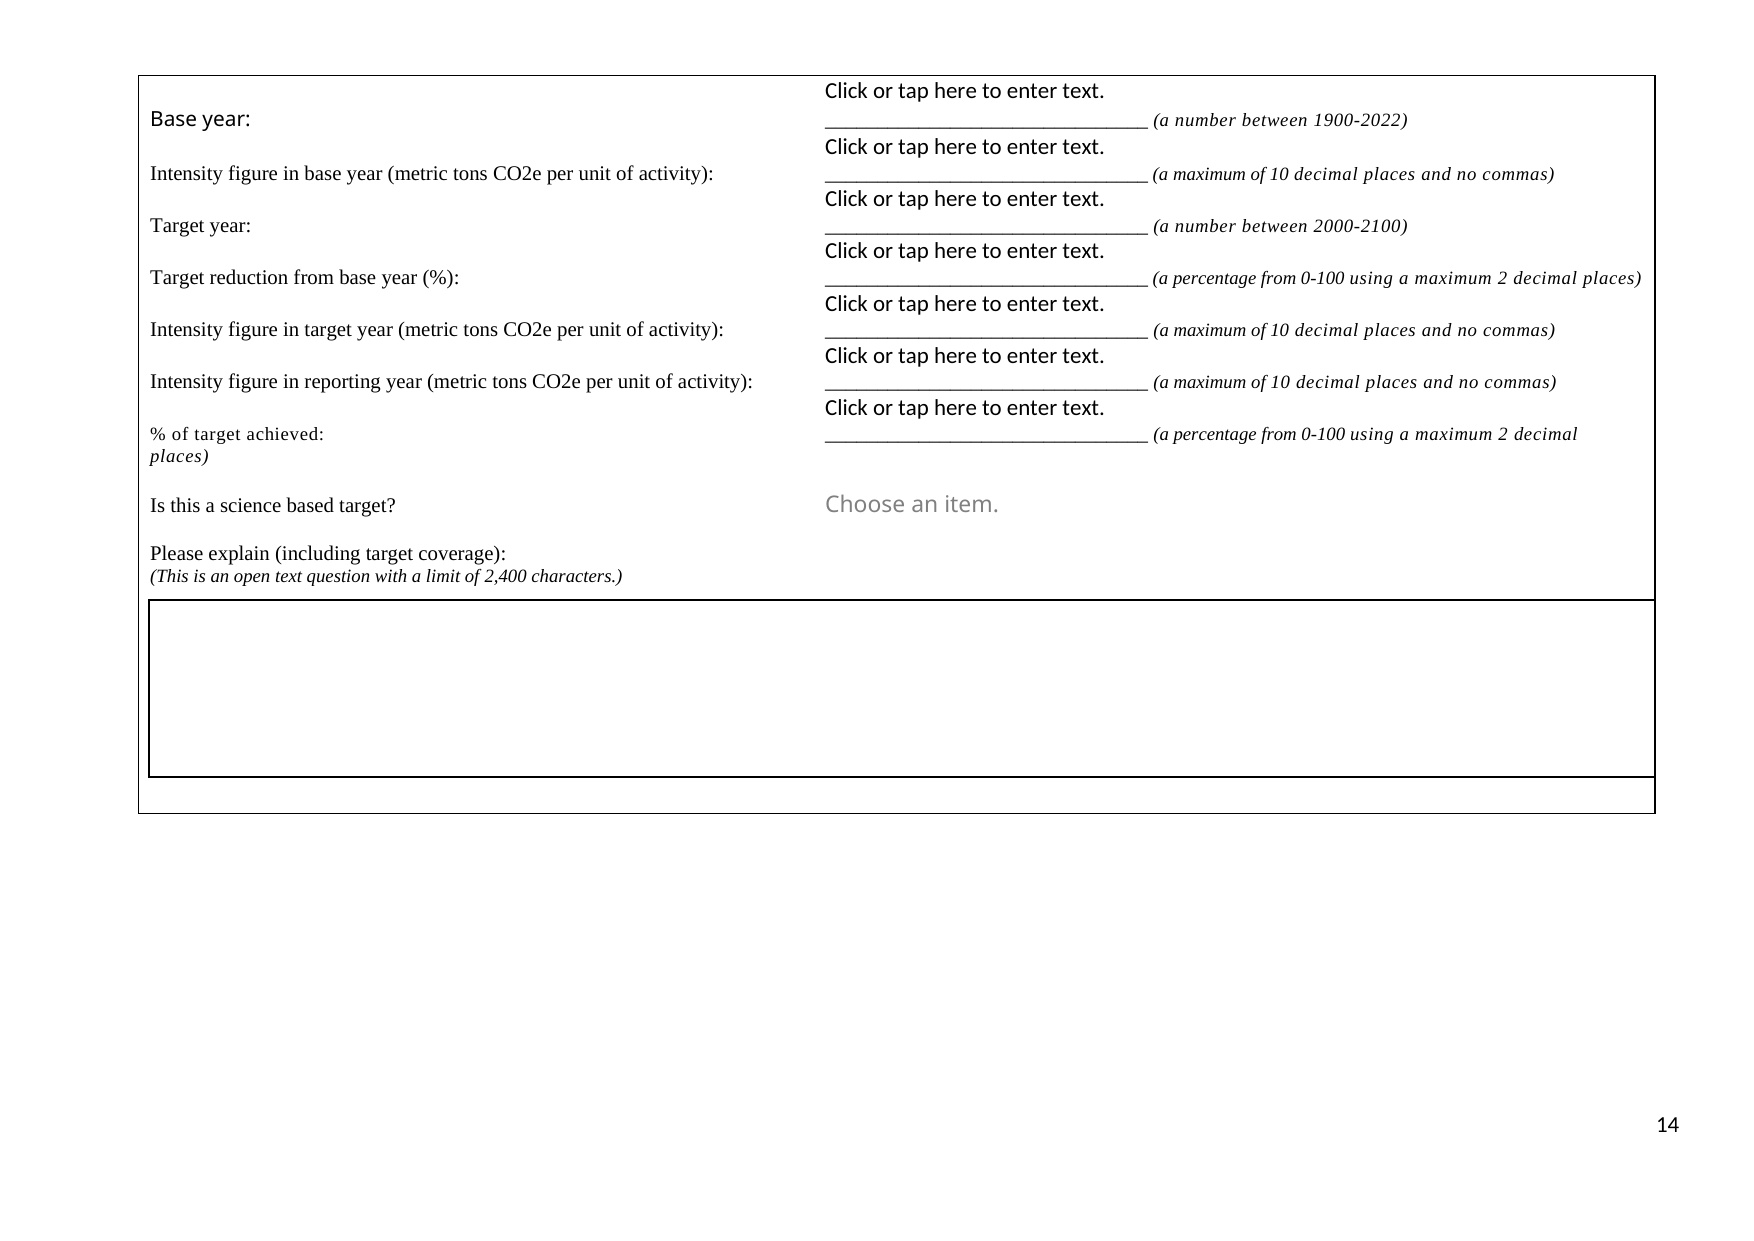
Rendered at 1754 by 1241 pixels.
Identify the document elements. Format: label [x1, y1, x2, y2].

table_header [139, 76, 1654, 813]
